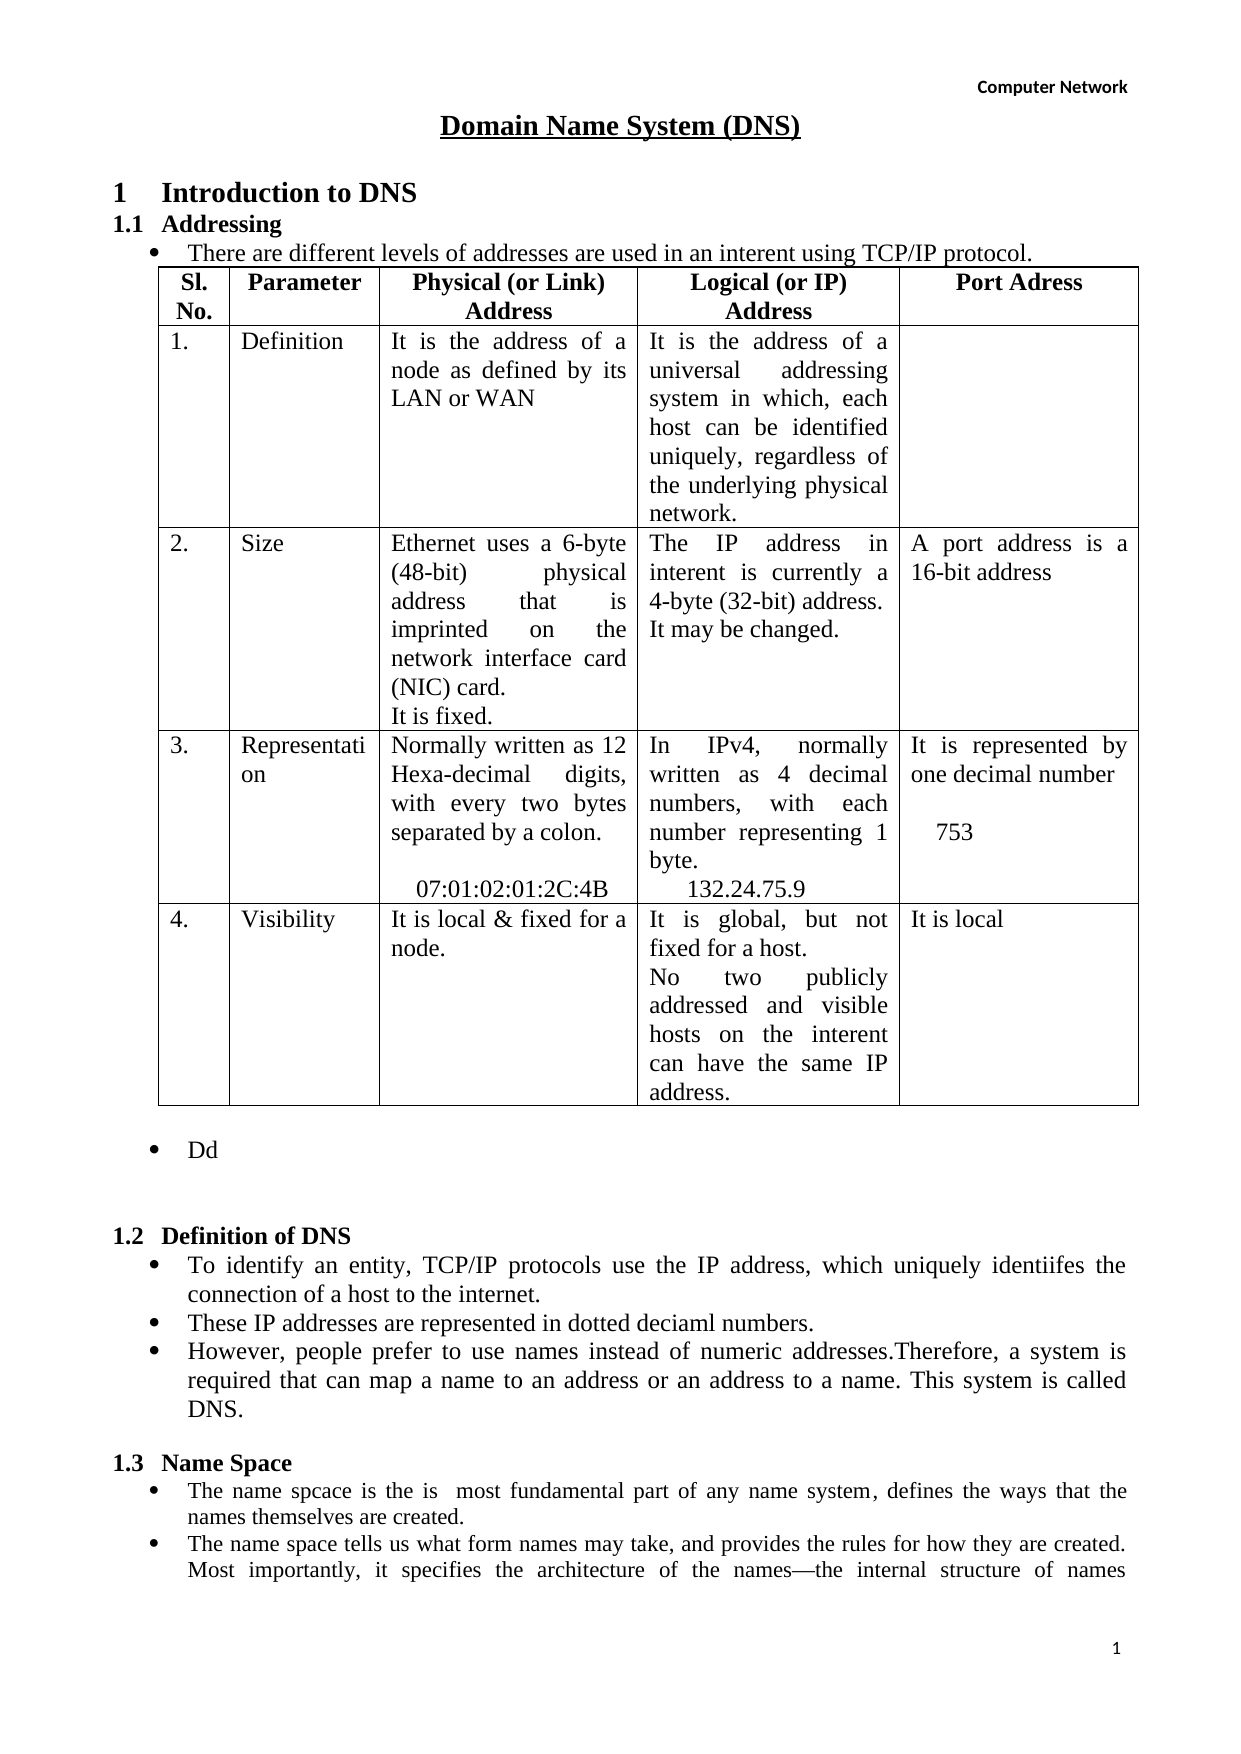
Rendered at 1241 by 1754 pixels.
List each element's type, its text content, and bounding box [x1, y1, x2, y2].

table_cell 4. [159, 904, 229, 1105]
list Introduction to DNS [112, 175, 1128, 209]
table_header Physical (or Link) Address [380, 268, 637, 325]
table_cell Representation [230, 731, 379, 903]
table_cell 1. [159, 326, 229, 527]
list The name spcace is the is most fundamental part of any name system, defines the ways that the names themselves are created. [150, 1477, 1128, 1529]
table_cell It is local & fixed for a node. [380, 904, 637, 1105]
table_cell 2. [159, 528, 229, 729]
list Dd [150, 1135, 1128, 1164]
table_header Parameter [230, 268, 379, 325]
list However, people prefer to use names instead of numeric addresses.Therefore, a system is required that can map a name to an address or an address to a name. This system is called DNS. [150, 1336, 1128, 1423]
list Addressing [112, 209, 1128, 238]
table_cell In IPv4, normally written as 4 decimal numbers, with each number representing 1 byte. 132.24.75.9 [638, 731, 899, 903]
table_cell [900, 326, 1138, 527]
table_cell It is the address of a node as defined by its LAN or WAN [380, 326, 637, 527]
table_cell It is the address of a universal addressing system in which, each host can be identified uniquely, regardless of the underlying physical network. [638, 326, 899, 527]
table_cell It is local [900, 904, 1138, 1105]
list Domain Name System (DNS) [112, 108, 1128, 142]
table_cell The IP address in interent is currently a 4-byte (32-bit) address. It may be changed. [638, 528, 899, 729]
list To identify an entity, TCP/IP protocols use the IP address, which uniquely identiifes the connection of a host to the internet. [150, 1250, 1128, 1308]
list These IP addresses are represented in dotted deciaml numbers. [150, 1308, 1128, 1336]
list Name Space [112, 1448, 1128, 1477]
table_cell A port address is a 16-bit address [900, 528, 1138, 729]
table_header Port Adress [900, 268, 1138, 325]
table_cell Normally written as 12 Hexa-decimal digits, with every two bytes separated by a colon. 07:01:02:01:2C:4B [380, 731, 637, 903]
table_cell Visibility [230, 904, 379, 1105]
list Definition of DNS [112, 1221, 1128, 1250]
table_cell Size [230, 528, 379, 729]
table_cell Ethernet uses a 6-byte (48-bit) physical address that is imprinted on the network interface card (NIC) card. It is fixed. [380, 528, 637, 729]
table_header Logical (or IP) Address [638, 268, 899, 325]
table_cell Definition [230, 326, 379, 527]
table_cell 3. [159, 731, 229, 903]
table_cell It is global, but not fixed for a host. No two publicly addressed and visible hosts on the interent can have the same IP address. [638, 904, 899, 1105]
table_cell It is represented by one decimal number 753 [900, 731, 1138, 903]
list There are different levels of addresses are used in an interent using TCP/IP protocol. [150, 238, 1128, 266]
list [150, 1529, 1128, 1582]
table_header Sl. No. [159, 268, 229, 325]
